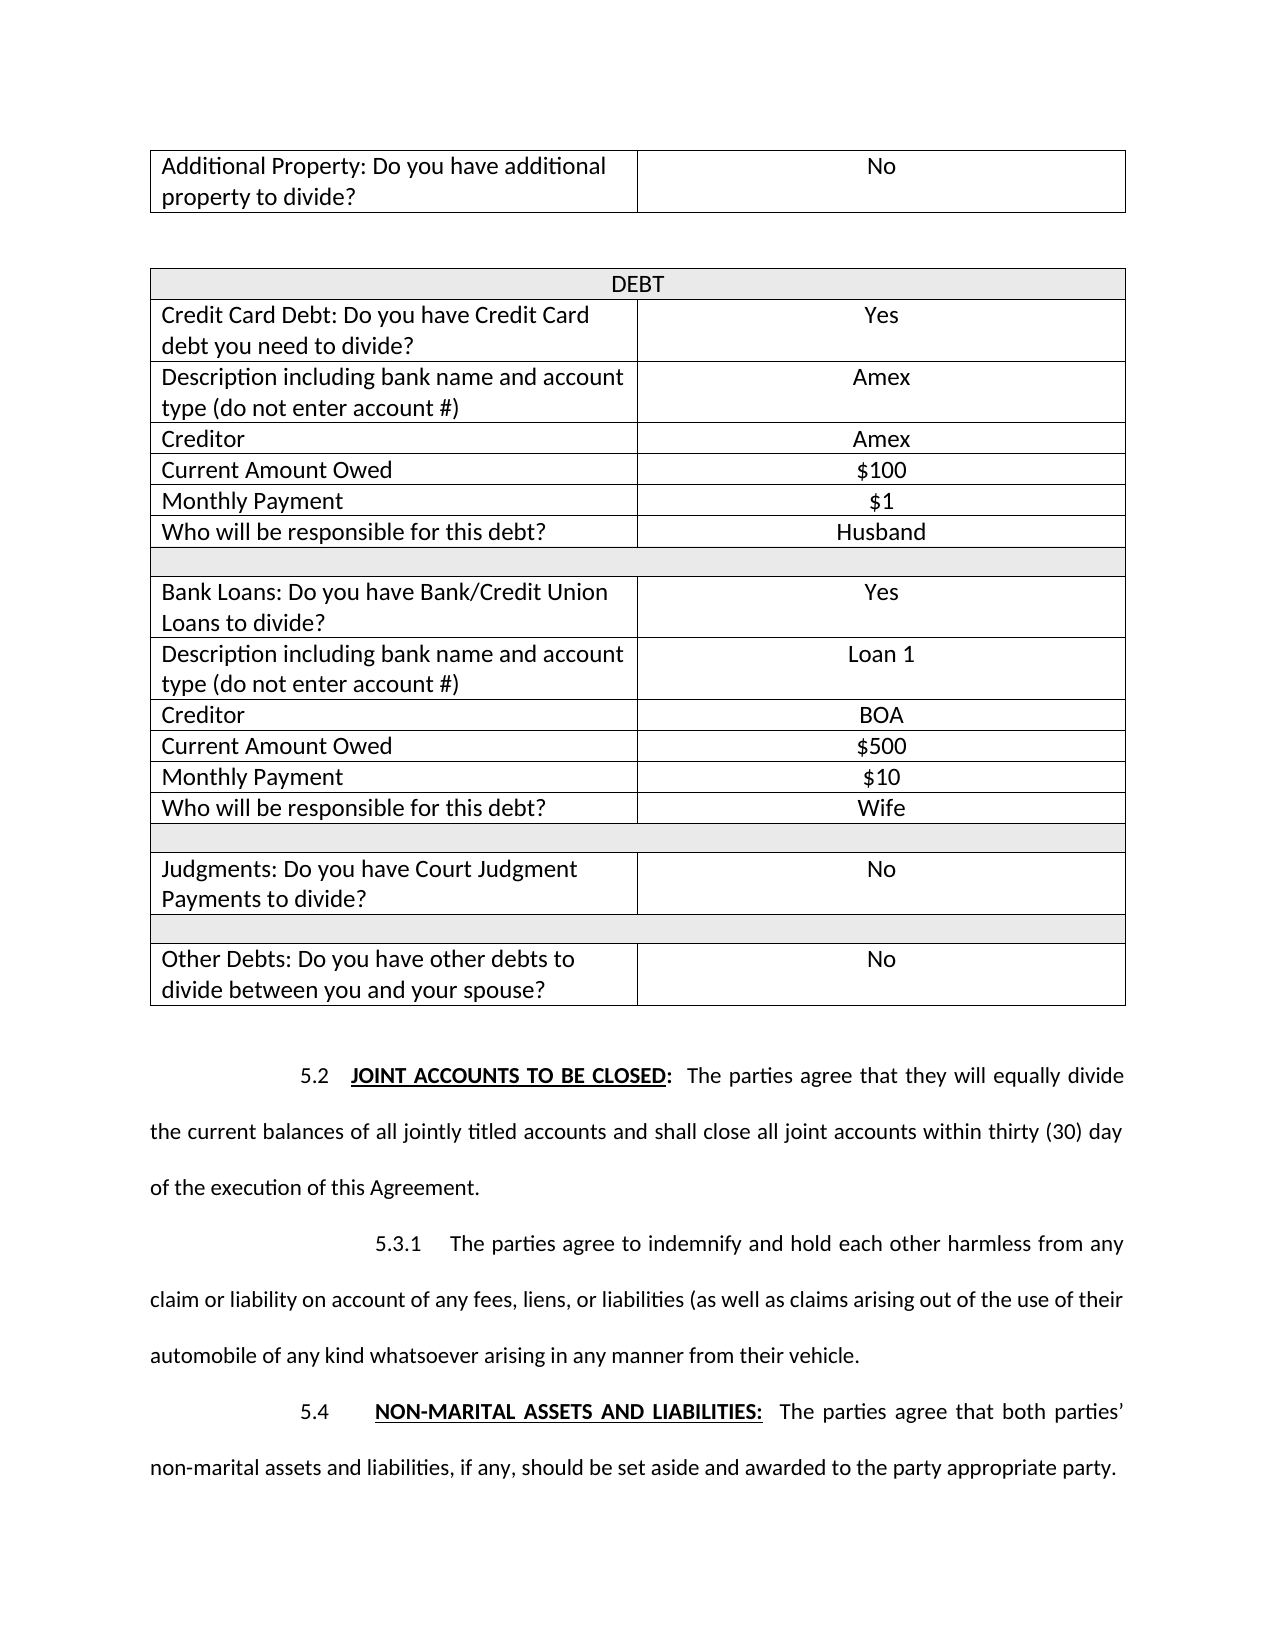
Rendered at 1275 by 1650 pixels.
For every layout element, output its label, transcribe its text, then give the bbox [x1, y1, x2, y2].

table_cell $500 [638, 731, 1125, 761]
table_cell $1 [638, 485, 1125, 515]
table_cell No [638, 853, 1125, 914]
table_cell $100 [638, 454, 1125, 484]
table_cell Amex [638, 362, 1125, 422]
table_cell Yes [638, 577, 1125, 637]
table_cell Who will be responsible for this debt? [151, 793, 637, 823]
table_cell Judgments: Do you have Court Judgment Payments to divide? [151, 853, 637, 914]
text 5.4 NON-MARITAL ASSETS AND LIABILITIES: The parties agree that both parties’ non-marital assets and liabilities, if any, should be set aside and awarded to the party appropriate party. [150, 1397, 1125, 1482]
table_cell [151, 915, 1125, 943]
table_cell Description including bank name and account type (do not enter account #) [151, 638, 637, 699]
table_cell No [638, 944, 1125, 1005]
table_cell Credit Card Debt: Do you have Credit Card debt you need to divide? [151, 300, 637, 361]
table_cell [151, 824, 1125, 852]
table_cell Creditor [151, 700, 637, 730]
table_cell Bank Loans: Do you have Bank/Credit Union Loans to divide? [151, 577, 637, 637]
table_cell Description including bank name and account type (do not enter account #) [151, 362, 637, 422]
table_cell No [638, 151, 1125, 212]
table_cell Monthly Payment [151, 485, 637, 515]
text 5.2 JOINT ACCOUNTS TO BE CLOSED: The parties agree that they will equally divide the current balances of all jointly titled accounts and shall close all joint accounts within thirty (30) day of the execution of this Agreement. [150, 1061, 1125, 1201]
table_cell Amex [638, 423, 1125, 453]
table_cell BOA [638, 700, 1125, 730]
table_cell Loan 1 [638, 638, 1125, 699]
table_cell [151, 548, 1125, 576]
table_cell Additional Property: Do you have additional property to divide? [151, 151, 637, 212]
table_cell Current Amount Owed [151, 731, 637, 761]
table_cell Creditor [151, 423, 637, 453]
table_cell Monthly Payment [151, 762, 637, 792]
text 5.3.1 The parties agree to indemnify and hold each other harmless from any claim or liability on account of any fees, liens, or liabilities (as well as claims arising out of the use of their automobile of any kind whatsoever arising in any manner from their vehicle. [150, 1229, 1125, 1369]
table_header DEBT [151, 269, 1125, 299]
table_cell Husband [638, 516, 1125, 546]
table_cell Who will be responsible for this debt? [151, 516, 637, 546]
table_cell Other Debts: Do you have other debts to divide between you and your spouse? [151, 944, 637, 1005]
table_cell Current Amount Owed [151, 454, 637, 484]
table_cell Yes [638, 300, 1125, 361]
table_cell $10 [638, 762, 1125, 792]
table_cell Wife [638, 793, 1125, 823]
